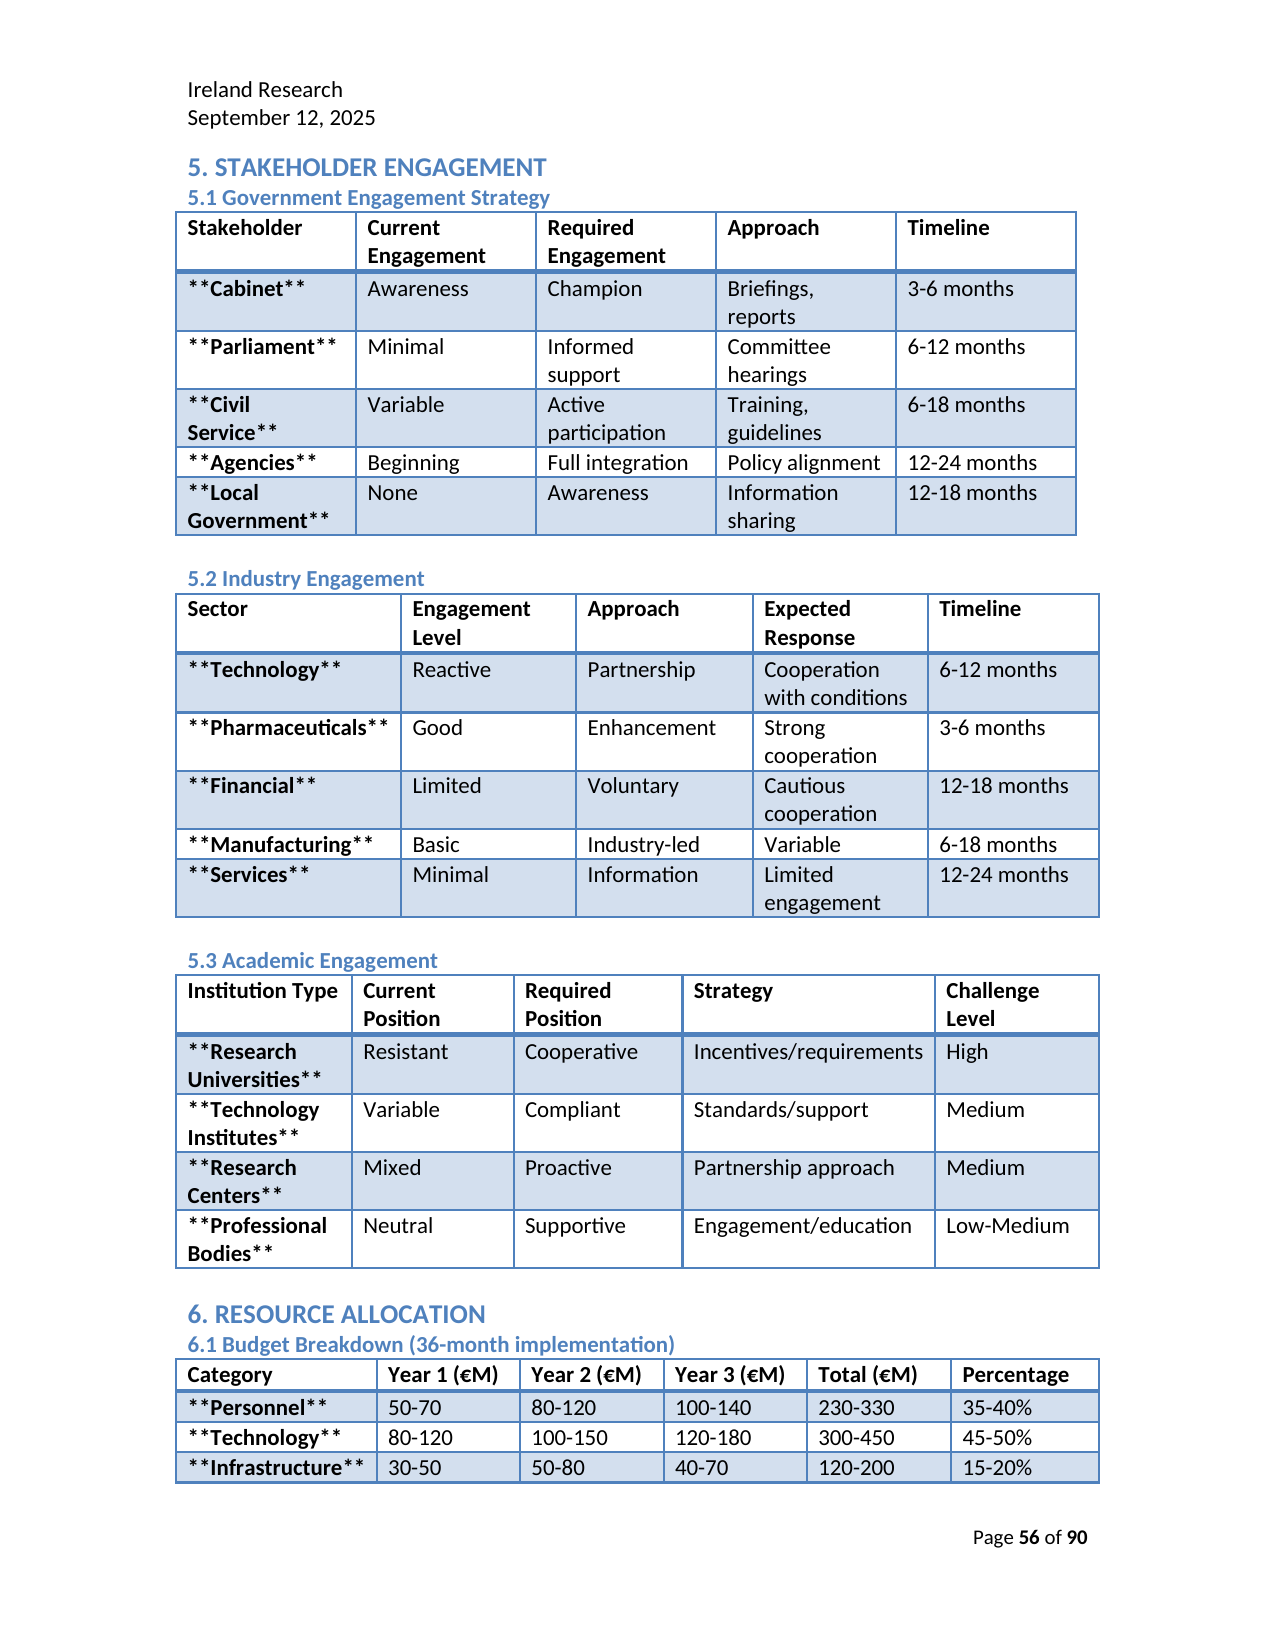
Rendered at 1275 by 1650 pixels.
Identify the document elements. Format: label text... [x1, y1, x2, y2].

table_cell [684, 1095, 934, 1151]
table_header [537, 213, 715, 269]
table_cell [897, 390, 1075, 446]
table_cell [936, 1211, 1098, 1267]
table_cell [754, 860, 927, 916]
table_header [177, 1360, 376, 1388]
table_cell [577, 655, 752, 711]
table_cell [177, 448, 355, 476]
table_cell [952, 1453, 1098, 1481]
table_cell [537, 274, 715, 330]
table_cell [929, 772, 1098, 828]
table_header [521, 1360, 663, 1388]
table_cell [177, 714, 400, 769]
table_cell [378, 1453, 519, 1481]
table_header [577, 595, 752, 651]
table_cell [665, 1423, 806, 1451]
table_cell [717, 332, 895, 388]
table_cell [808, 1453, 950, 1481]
subtitle 5.3 Academic Engagement [187, 946, 1087, 974]
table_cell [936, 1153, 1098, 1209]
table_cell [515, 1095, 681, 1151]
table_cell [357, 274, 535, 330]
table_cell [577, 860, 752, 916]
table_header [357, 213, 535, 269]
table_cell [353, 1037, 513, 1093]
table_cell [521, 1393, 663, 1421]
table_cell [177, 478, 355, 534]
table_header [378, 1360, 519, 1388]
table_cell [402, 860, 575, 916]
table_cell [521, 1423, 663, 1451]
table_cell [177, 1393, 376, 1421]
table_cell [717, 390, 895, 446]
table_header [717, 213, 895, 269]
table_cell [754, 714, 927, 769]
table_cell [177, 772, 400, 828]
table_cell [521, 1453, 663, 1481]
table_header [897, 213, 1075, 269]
subtitle 5.1 Government Engagement Strategy [187, 183, 1087, 211]
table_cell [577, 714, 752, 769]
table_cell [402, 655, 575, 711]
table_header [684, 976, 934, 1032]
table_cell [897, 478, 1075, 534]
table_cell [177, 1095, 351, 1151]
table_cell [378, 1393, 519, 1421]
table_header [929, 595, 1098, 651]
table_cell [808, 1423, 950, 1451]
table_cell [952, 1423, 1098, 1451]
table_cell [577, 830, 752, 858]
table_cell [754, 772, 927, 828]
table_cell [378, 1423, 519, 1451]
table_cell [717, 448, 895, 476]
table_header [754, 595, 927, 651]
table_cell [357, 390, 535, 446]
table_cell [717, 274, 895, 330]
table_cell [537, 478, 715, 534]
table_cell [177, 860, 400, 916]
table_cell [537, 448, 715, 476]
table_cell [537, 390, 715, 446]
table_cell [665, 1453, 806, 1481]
subtitle 5.2 Industry Engagement [187, 564, 1087, 592]
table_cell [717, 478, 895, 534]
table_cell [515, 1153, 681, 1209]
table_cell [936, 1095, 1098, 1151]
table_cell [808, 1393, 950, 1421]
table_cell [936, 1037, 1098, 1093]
subtitle 5. STAKEHOLDER ENGAGEMENT [187, 150, 1087, 183]
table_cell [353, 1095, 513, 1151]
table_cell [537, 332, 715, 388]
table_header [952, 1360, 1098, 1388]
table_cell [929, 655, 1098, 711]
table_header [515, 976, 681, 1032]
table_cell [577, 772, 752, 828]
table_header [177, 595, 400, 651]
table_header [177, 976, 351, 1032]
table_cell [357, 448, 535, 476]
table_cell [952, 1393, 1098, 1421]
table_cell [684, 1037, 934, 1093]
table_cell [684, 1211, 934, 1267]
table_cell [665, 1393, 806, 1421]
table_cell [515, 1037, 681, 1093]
subtitle 6.1 Budget Breakdown (36-month implementation) [187, 1330, 1087, 1358]
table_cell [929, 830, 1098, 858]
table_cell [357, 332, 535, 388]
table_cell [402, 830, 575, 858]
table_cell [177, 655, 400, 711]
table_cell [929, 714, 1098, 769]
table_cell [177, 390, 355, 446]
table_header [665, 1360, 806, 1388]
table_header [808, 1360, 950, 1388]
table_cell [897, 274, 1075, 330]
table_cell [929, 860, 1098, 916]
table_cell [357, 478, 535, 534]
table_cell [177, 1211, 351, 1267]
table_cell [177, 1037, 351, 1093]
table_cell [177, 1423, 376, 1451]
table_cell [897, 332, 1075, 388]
subtitle 6. RESOURCE ALLOCATION [187, 1297, 1087, 1330]
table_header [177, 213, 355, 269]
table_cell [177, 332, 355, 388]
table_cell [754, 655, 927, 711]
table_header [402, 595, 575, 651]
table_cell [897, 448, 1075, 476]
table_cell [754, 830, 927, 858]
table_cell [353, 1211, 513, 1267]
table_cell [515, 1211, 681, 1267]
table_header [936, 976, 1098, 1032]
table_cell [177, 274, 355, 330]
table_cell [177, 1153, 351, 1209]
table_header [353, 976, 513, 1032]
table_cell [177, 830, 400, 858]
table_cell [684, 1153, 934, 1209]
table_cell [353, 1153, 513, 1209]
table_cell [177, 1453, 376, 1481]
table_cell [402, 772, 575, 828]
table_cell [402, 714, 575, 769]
